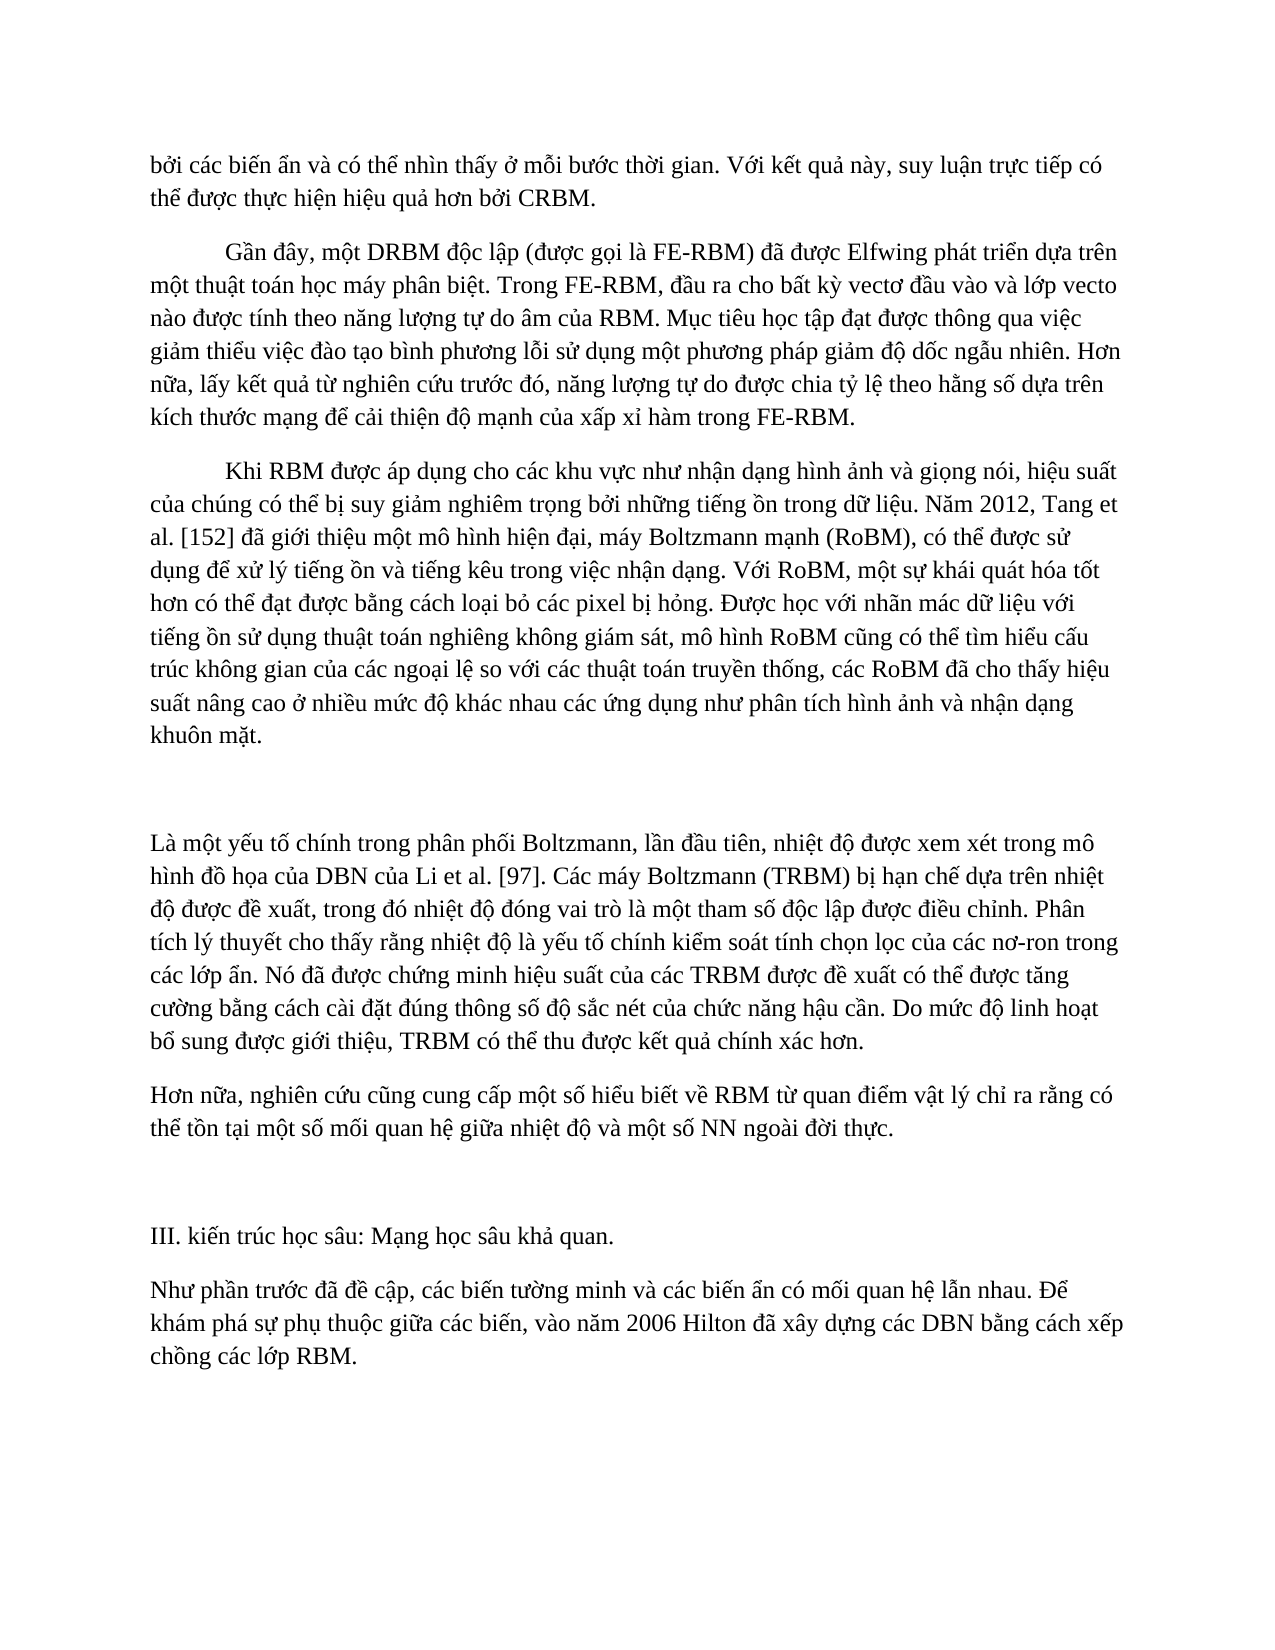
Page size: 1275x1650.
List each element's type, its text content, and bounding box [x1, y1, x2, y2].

text Hơn nữa, nghiên cứu cũng cung cấp một số hiểu biết về RBM từ quan điểm vật lý chỉ ra rằng có thể tồn tại một số mối quan hệ giữa nhiệt độ và một số NN ngoài đời thực. [150, 1080, 1125, 1142]
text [150, 150, 1125, 212]
text Gần đây, một DRBM độc lập (được gọi là FE-RBM) đã được Elfwing phát triển dựa trên một thuật toán học máy phân biệt. Trong FE-RBM, đầu ra cho bất kỳ vectơ đầu vào và lớp vecto nào được tính theo năng lượng tự do âm của RBM. Mục tiêu học tập đạt được thông qua việc giảm thiểu việc đào tạo bình phương lỗi sử dụng một phương pháp giảm độ dốc ngẫu nhiên. Hơn nữa, lấy kết quả từ nghiên cứu trước đó, năng lượng tự do được chia tỷ lệ theo hằng số dựa trên kích thước mạng để cải thiện độ mạnh của xấp xỉ hàm trong FE-RBM. [150, 237, 1125, 431]
text Khi RBM được áp dụng cho các khu vực như nhận dạng hình ảnh và giọng nói, hiệu suất của chúng có thể bị suy giảm nghiêm trọng bởi những tiếng ồn trong dữ liệu. Năm 2012, Tang et al. [152] đã giới thiệu một mô hình hiện đại, máy Boltzmann mạnh (RoBM), có thể được sử dụng để xử lý tiếng ồn và tiếng kêu trong việc nhận dạng. Với RoBM, một sự khái quát hóa tốt hơn có thể đạt được bằng cách loại bỏ các pixel bị hỏng. Được học với nhãn mác dữ liệu với tiếng ồn sử dụng thuật toán nghiêng không giám sát, mô hình RoBM cũng có thể tìm hiểu cấu trúc không gian của các ngoại lệ so với các thuật toán truyền thống, các RoBM đã cho thấy hiệu suất nâng cao ở nhiều mức độ khác nhau các ứng dụng như phân tích hình ảnh và nhận dạng khuôn mặt. [150, 456, 1125, 749]
text Là một yếu tố chính trong phân phối Boltzmann, lần đầu tiên, nhiệt độ được xem xét trong mô hình đồ họa của DBN của Li et al. [97]. Các máy Boltzmann (TRBM) bị hạn chế dựa trên nhiệt độ được đề xuất, trong đó nhiệt độ đóng vai trò là một tham số độc lập được điều chỉnh. Phân tích lý thuyết cho thấy rằng nhiệt độ là yếu tố chính kiểm soát tính chọn lọc của các nơ-ron trong các lớp ẩn. Nó đã được chứng minh hiệu suất của các TRBM được đề xuất có thể được tăng cường bằng cách cài đặt đúng thông số độ sắc nét của chức năng hậu cần. Do mức độ linh hoạt bổ sung được giới thiệu, TRBM có thể thu được kết quả chính xác hơn. [150, 828, 1125, 1055]
text Như phần trước đã đề cập, các biến tường minh và các biến ẩn có mối quan hệ lẫn nhau. Để khám phá sự phụ thuộc giữa các biến, vào năm 2006 Hilton đã xây dựng các DBN bằng cách xếp chồng các lớp RBM. [150, 1275, 1125, 1370]
text III. kiến trúc học sâu: Mạng học sâu khả quan. [150, 1221, 1125, 1250]
